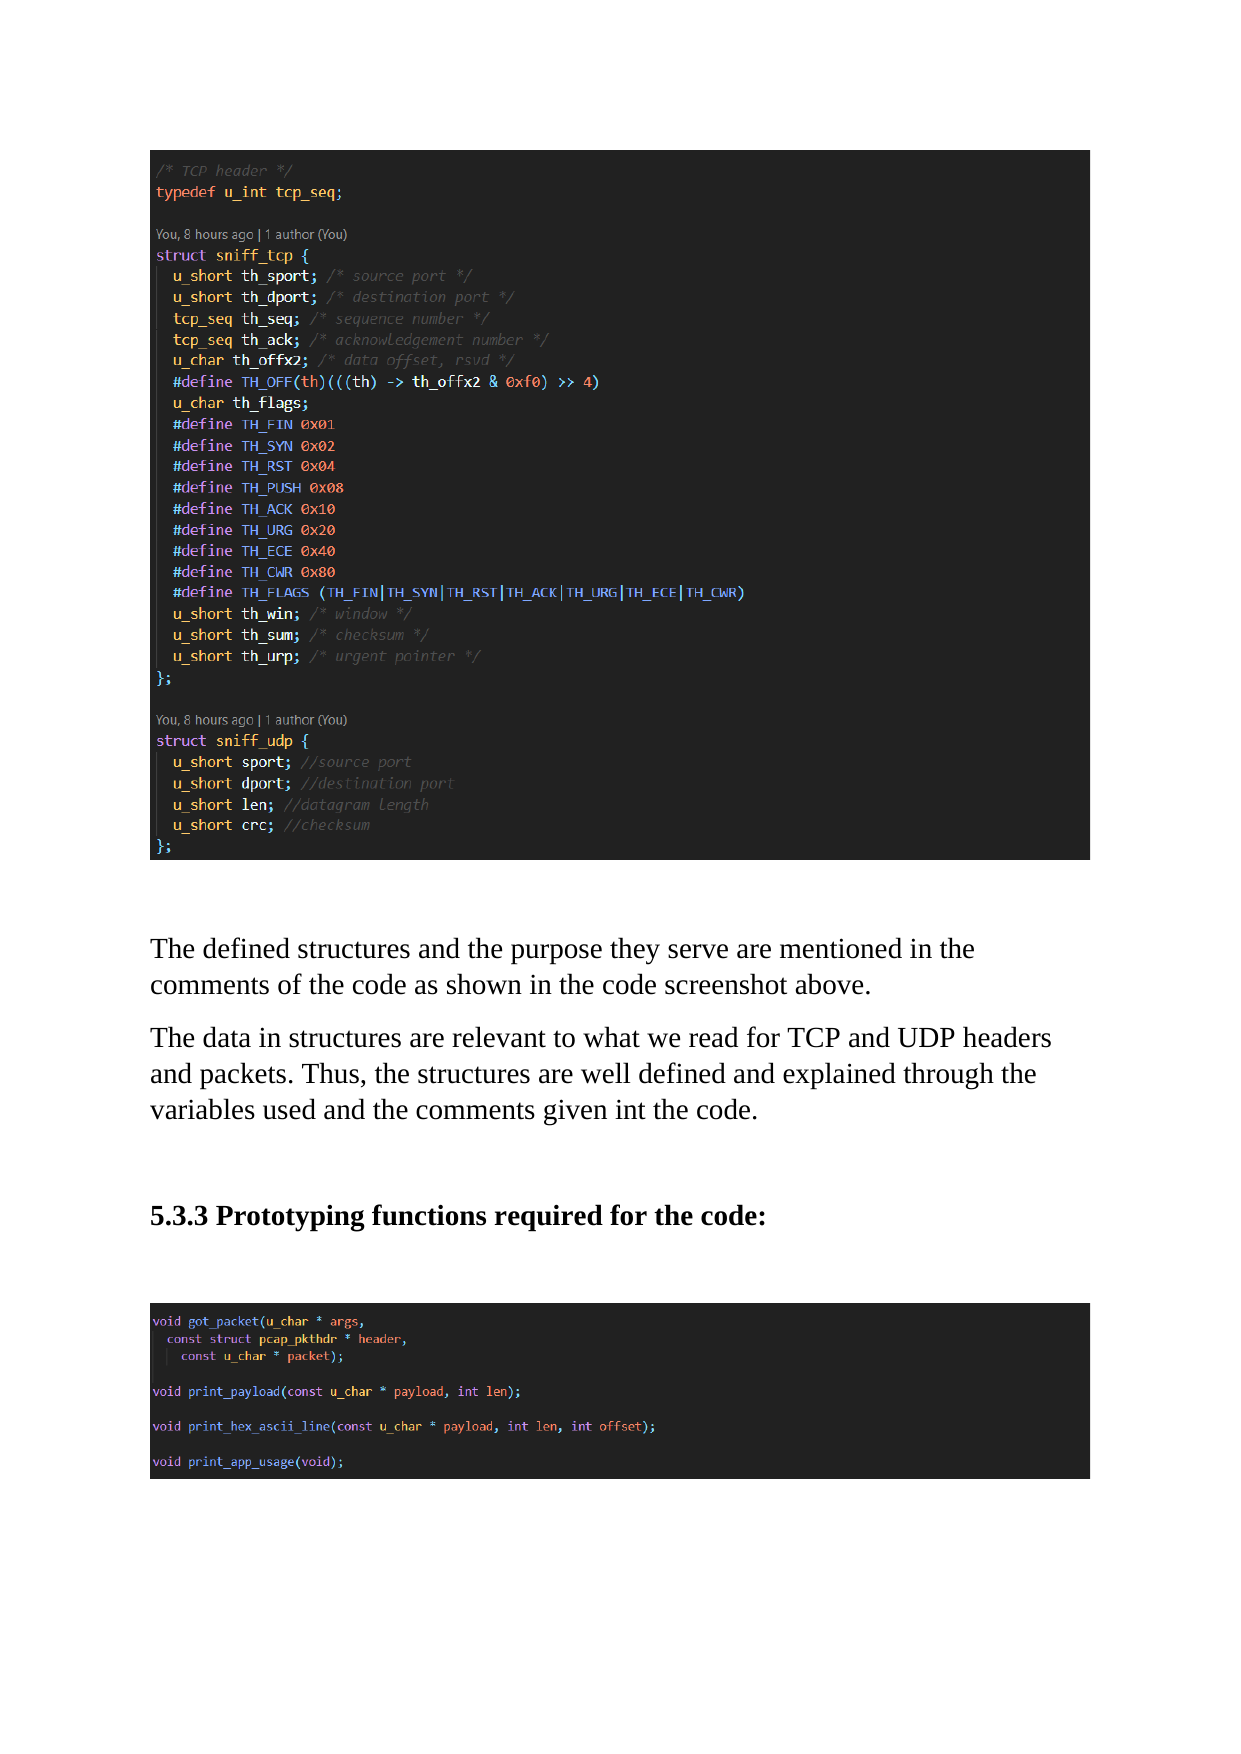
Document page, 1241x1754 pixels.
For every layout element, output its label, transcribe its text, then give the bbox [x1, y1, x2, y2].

text The defined structures and the purpose they serve are mentioned in the comments of the code as shown in the code screenshot above. [150, 931, 1090, 1001]
picture [150, 1303, 1091, 1479]
picture [150, 150, 1091, 860]
text The data in structures are relevant to what we read for TCP and UDP headers and packets. Thus, the structures are well defined and explained through the variables used and the comments given int the code. [150, 1020, 1090, 1126]
text 5.3.3 Prototyping functions required for the code: [150, 1198, 1090, 1232]
